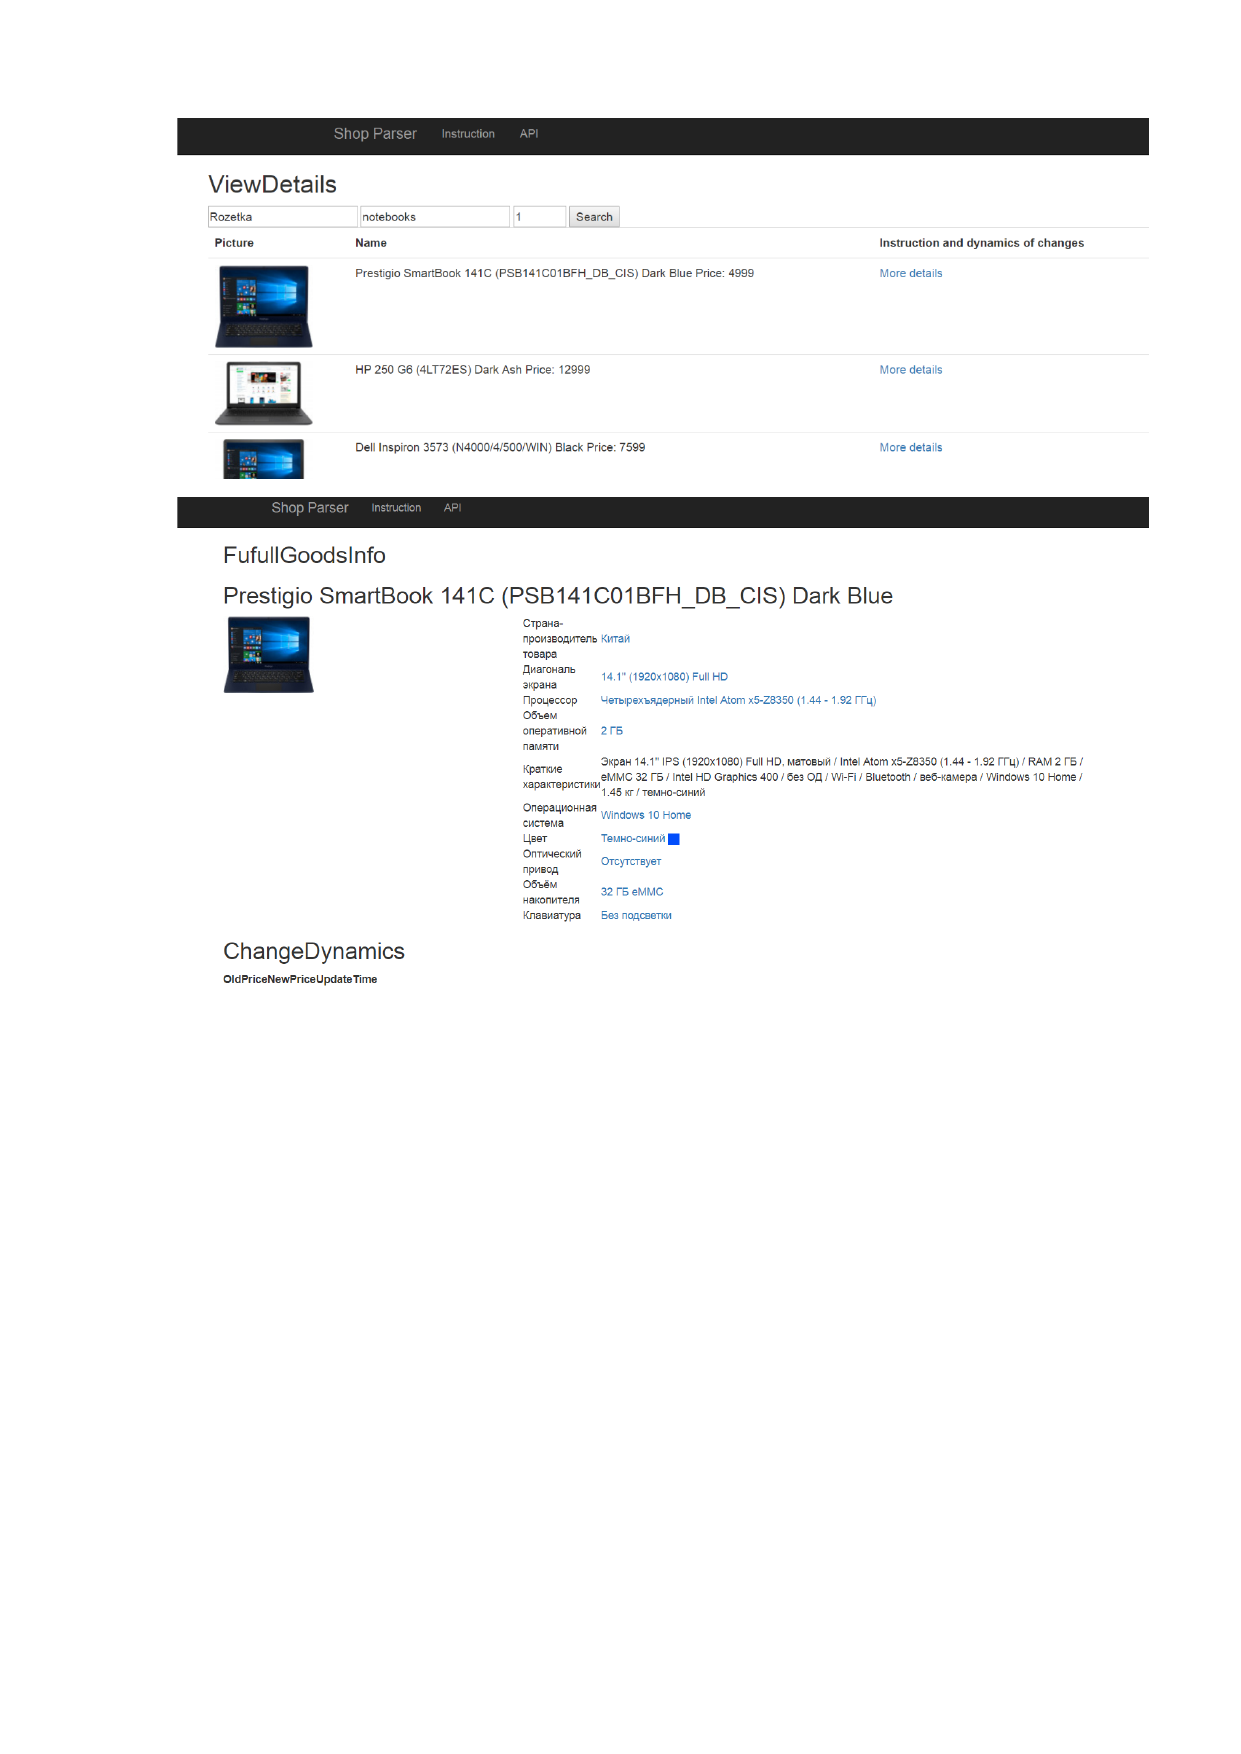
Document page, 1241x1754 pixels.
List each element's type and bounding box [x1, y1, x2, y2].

picture [177, 497, 1149, 1014]
picture [177, 118, 1149, 479]
